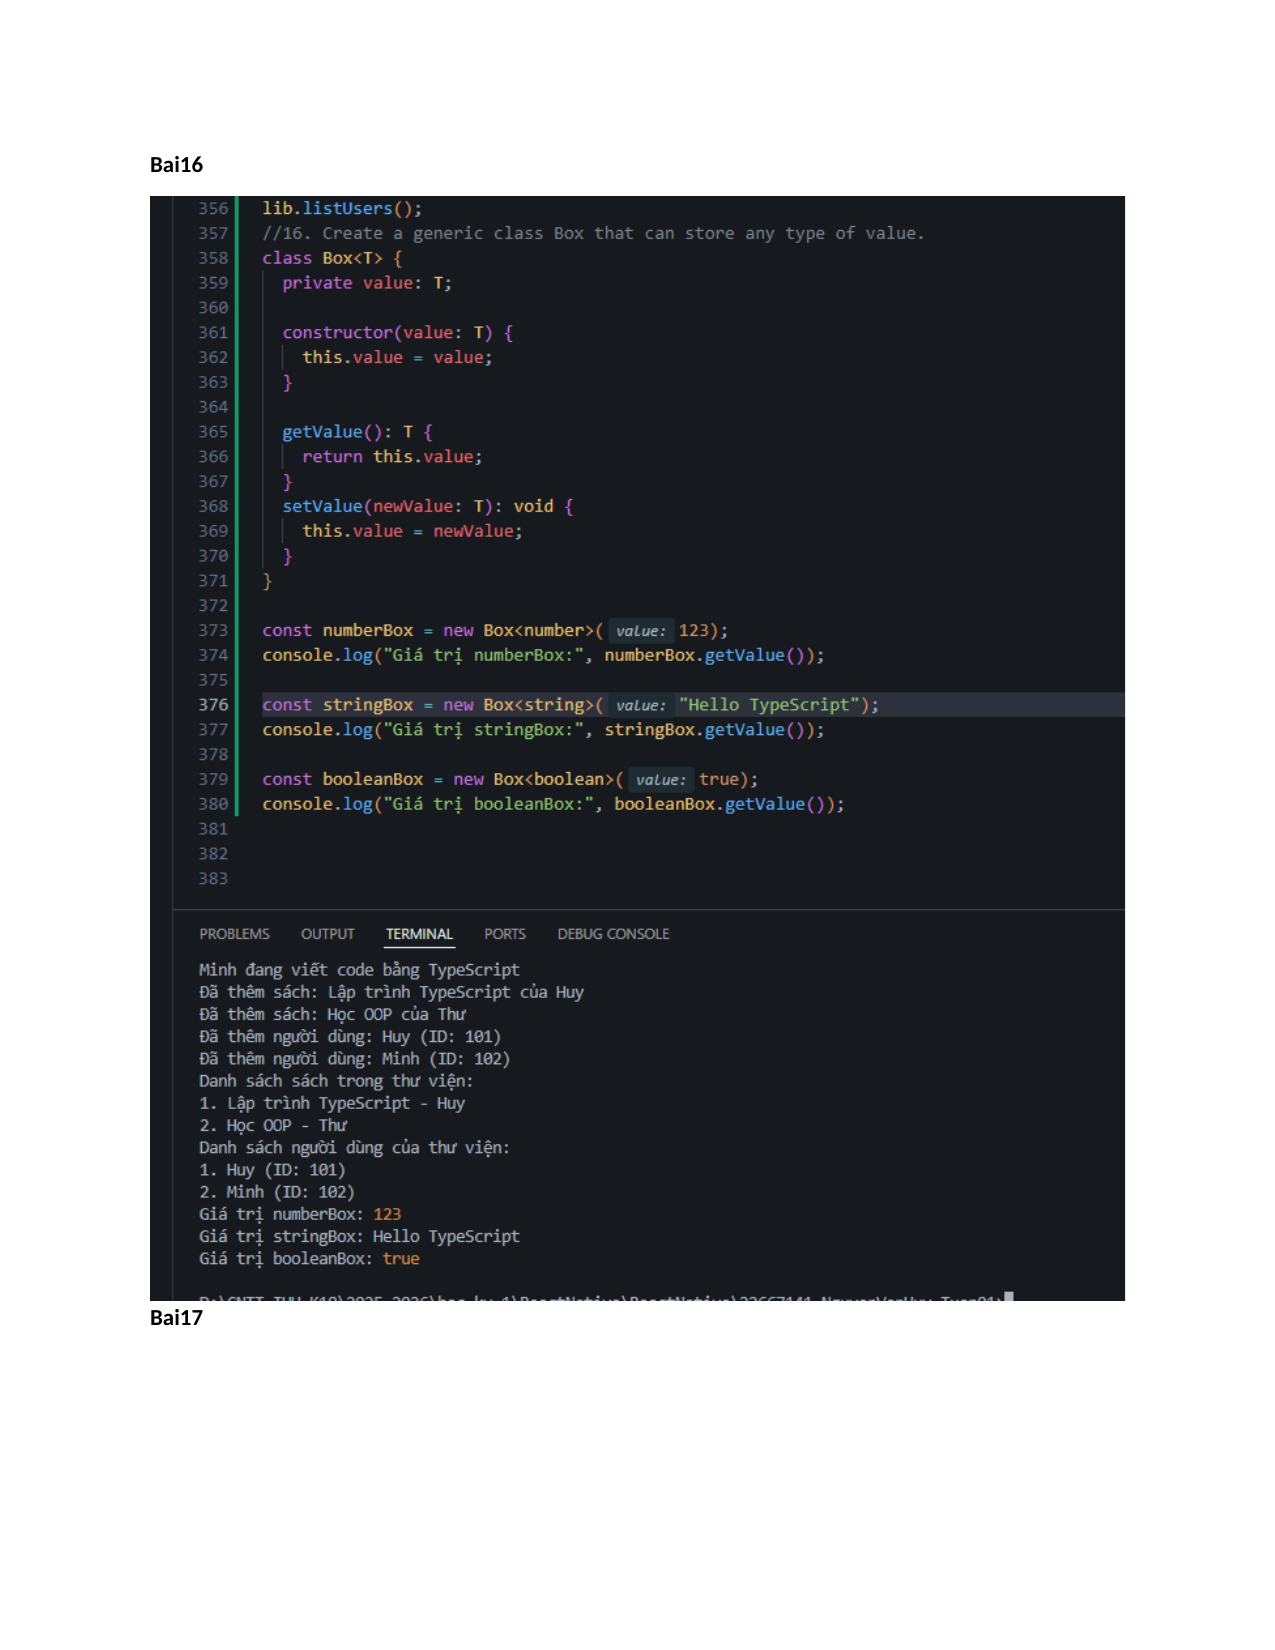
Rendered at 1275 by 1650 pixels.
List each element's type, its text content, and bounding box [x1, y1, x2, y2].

text Bai17 [150, 1301, 1125, 1331]
picture [150, 196, 1125, 1301]
text Bai16 [150, 150, 1125, 178]
